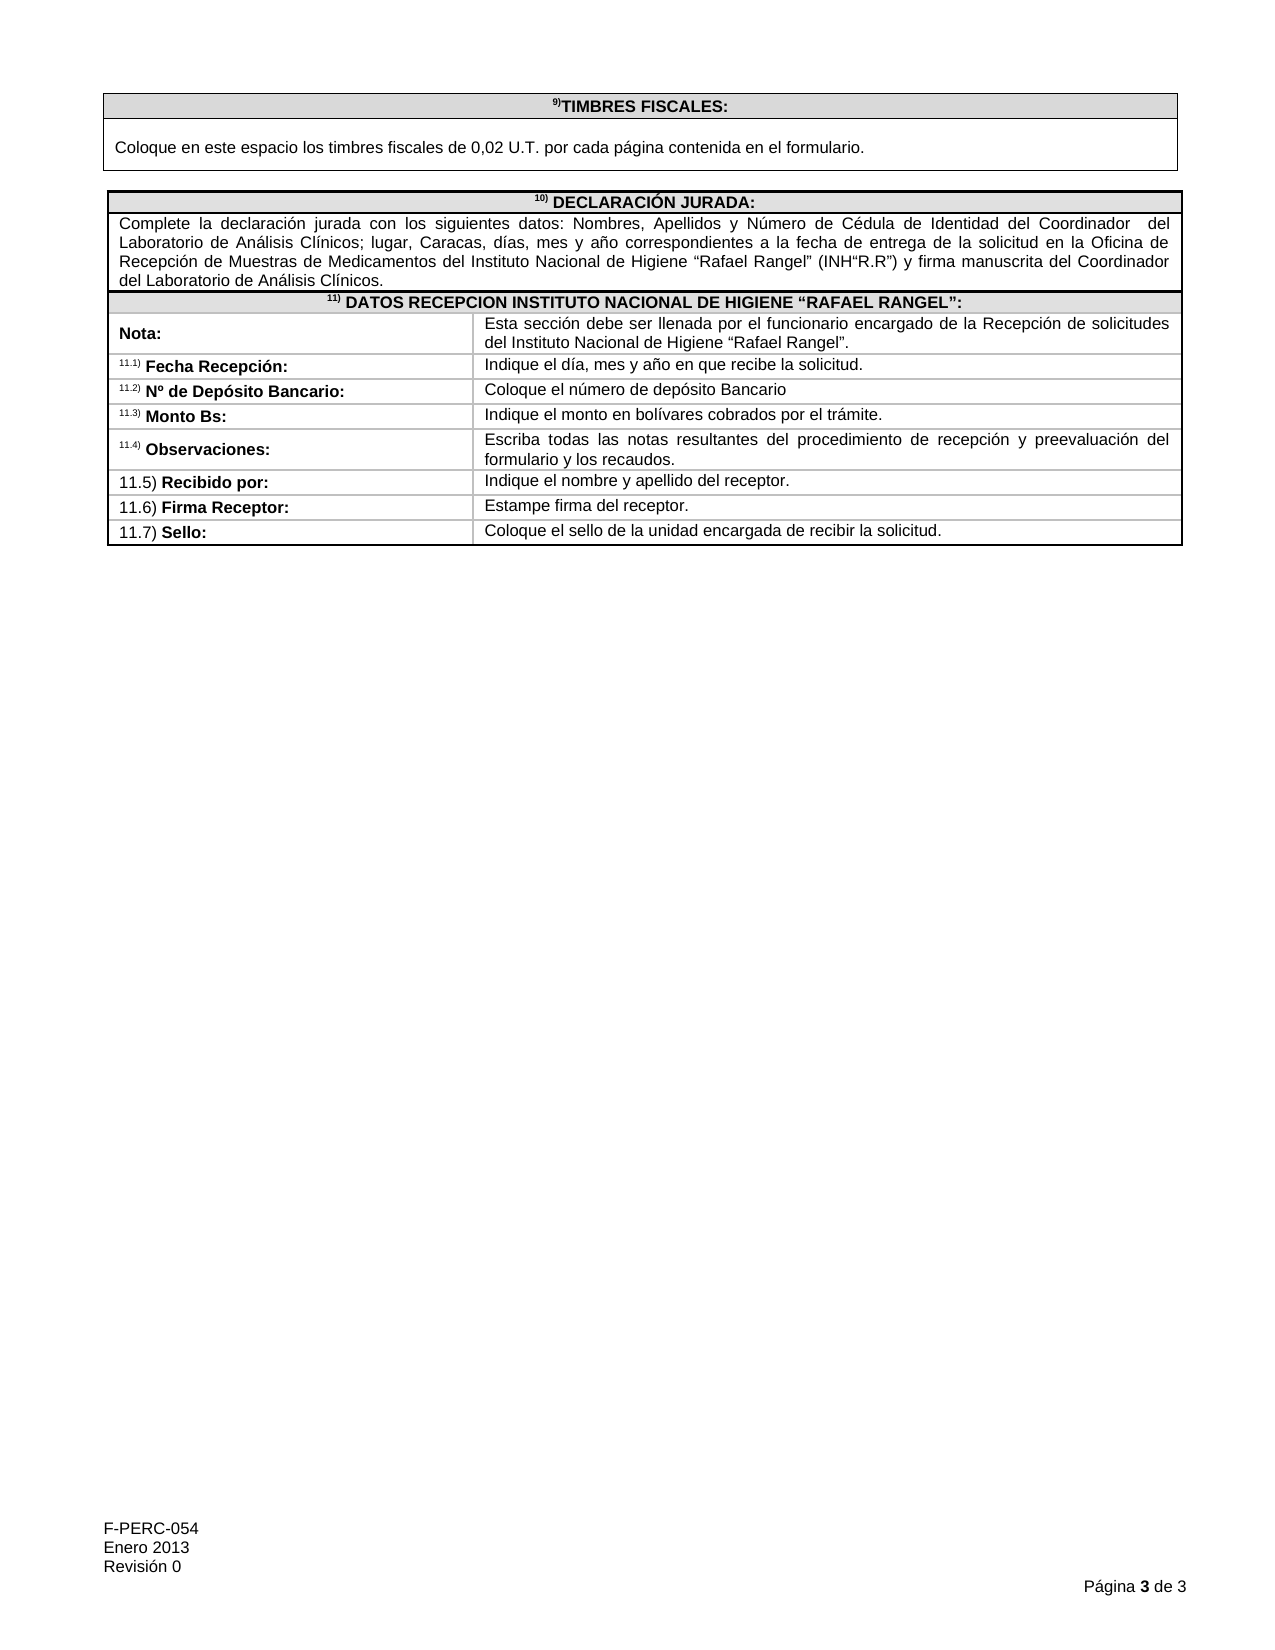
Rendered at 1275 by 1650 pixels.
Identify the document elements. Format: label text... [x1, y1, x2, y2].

table_cell Indique el día, mes y año en que recibe la solicitud. [474, 355, 1181, 378]
table_cell Coloque en este espacio los timbres fiscales de 0,02 U.T. por cada página contenida en el formulario. [104, 119, 1177, 170]
table_cell Coloque el sello de la unidad encargada de recibir la solicitud. [474, 521, 1181, 544]
table_cell Indique el nombre y apellido del receptor. [474, 471, 1181, 494]
table_header 10) DECLARACIÓN JURADA: [109, 193, 1181, 212]
table_cell Complete la declaración jurada con los siguientes datos: Nombres, Apellidos y Número de Cédula de Identidad del Coordinador del Laboratorio de Análisis Clínicos; lugar, Caracas, días, mes y año correspondientes a la fecha de entrega de la solicitud en de Recepción de Muestras de Medicamentos del Instituto Nacional de Higiene “Rafael Rangel” (INH“R.R”) y firma manuscrita del Coordinador del Laboratorio de Análisis Clínicos. [109, 214, 1181, 290]
table_cell Esta sección debe ser llenada por el funcionario encargado de de solicitudes del Instituto Nacional de Higiene “Rafael Rangel”. [474, 314, 1181, 353]
table_cell Indique el monto en bolívares cobrados por el trámite. [474, 405, 1181, 428]
table_cell 11.5) Recibido por: [109, 471, 472, 494]
table_cell Estampe firma del receptor. [474, 496, 1181, 519]
table_cell Coloque el número de depósito Bancario [474, 380, 1181, 403]
table_cell Nota: [109, 314, 472, 353]
table_cell 11.1) Fecha Recepción: [109, 355, 472, 378]
table_cell Escriba todas las notas resultantes del procedimiento de recepción y preevaluación del formulario y los recaudos. [474, 430, 1181, 468]
table_cell 11.7) Sello: [109, 521, 472, 544]
table_cell 11) DATOS RECEPCION INSTITUTO NACIONAL DE HIGIENE “RAFAEL RANGEL”: [109, 293, 1181, 312]
table_cell 11.6) Firma Receptor: [109, 496, 472, 519]
table_cell 11.4) Observaciones: [109, 430, 472, 468]
table_cell 11.3) Monto Bs: [109, 405, 472, 428]
table_cell 11.2) Nº de Depósito Bancario: [109, 380, 472, 403]
table_header 9)TIMBRES FISCALES: [104, 94, 1177, 118]
